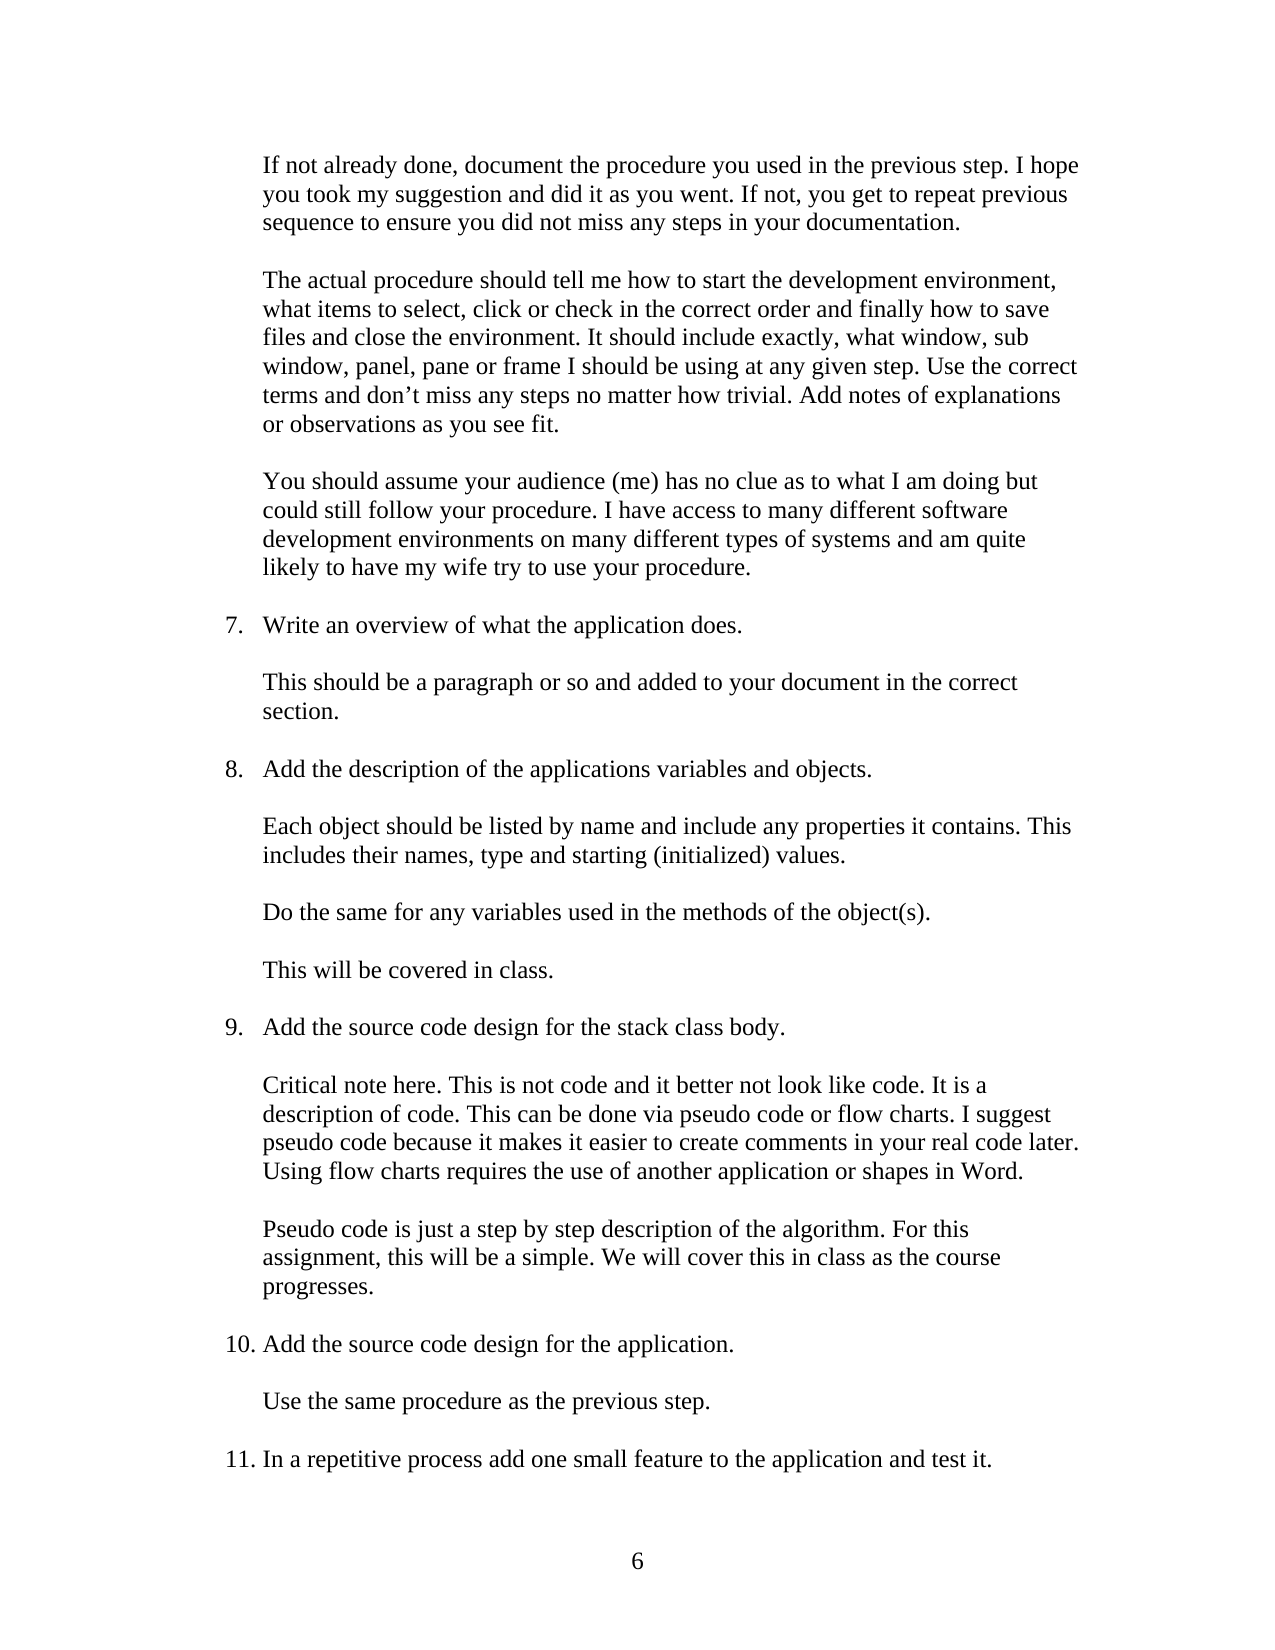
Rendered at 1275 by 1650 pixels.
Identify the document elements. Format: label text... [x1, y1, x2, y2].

list Write an overview of what the application does. [225, 610, 1087, 639]
list Add the description of the applications variables and objects. [225, 754, 1087, 782]
text If not already done, document the procedure you used in the previous step. I hope you took my suggestion and did it as you went. If not, you get to repeat previous sequence to ensure you did not miss any steps in your documentation. [262, 150, 1087, 236]
list Add the source code design for the stack class body. [225, 1012, 1087, 1041]
list Add the source code design for the application. [225, 1329, 1087, 1357]
text This will be covered in class. [262, 955, 1087, 984]
text Use the same procedure as the previous step. [262, 1386, 1087, 1415]
text You should assume your audience (me) has no clue as to what I am doing but could still follow your procedure. I have access to many different software development environments on many different types of systems and am quite likely to have my wife try to use your procedure. [262, 466, 1087, 581]
text Critical note here. This is not code and it better not look like code. It is a description of code. This can be done via pseudo code or flow charts. I suggest pseudo code because it makes it easier to create comments in your real code later. Using flow charts requires the use of another application or shapes in Word. [262, 1070, 1087, 1185]
text Do the same for any variables used in the methods of the object(s). [262, 897, 1087, 926]
text Pseudo code is just a step by step description of the algorithm. For this assignment, this will be a simple. We will cover this in class as the course progresses. [262, 1214, 1087, 1300]
text This should be a paragraph or so and added to your document in the correct section. [262, 667, 1087, 725]
text Each object should be listed by name and include any properties it contains. This includes their names, type and starting (initialized) values. [262, 811, 1087, 869]
list In a repetitive process add one small feature to the application and test it. [225, 1444, 1087, 1472]
text The actual procedure should tell me how to start the development environment, what items to select, click or check in the correct order and finally how to save files and close the environment. It should include exactly, what window, sub window, panel, pane or frame I should be using at any given step. Use the correct terms and don’t miss any steps no matter how trivial. Add notes of explanations or observations as you see fit. [262, 265, 1087, 437]
